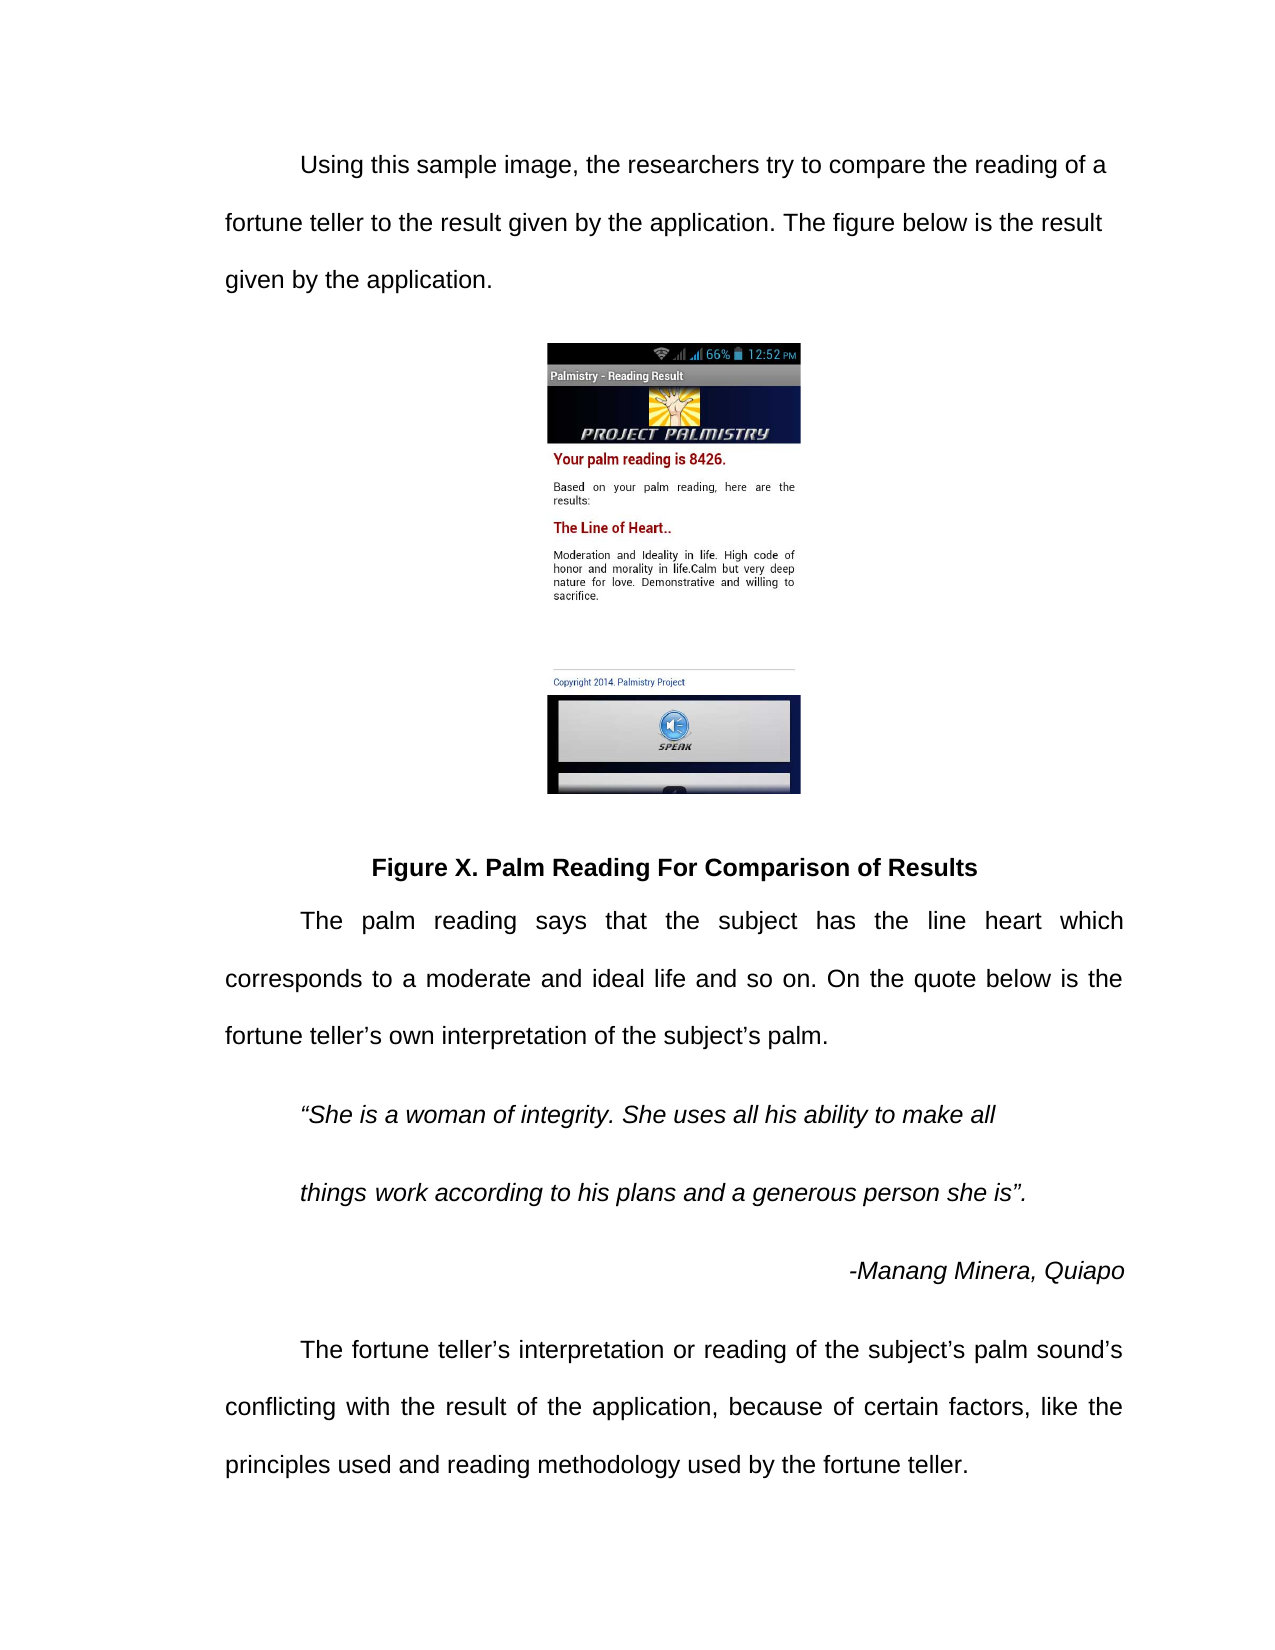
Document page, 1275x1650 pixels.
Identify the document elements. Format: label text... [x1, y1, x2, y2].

text -Manang Minera, Quiapo [225, 1256, 1125, 1285]
text things work according to his plans and a generous person she is”. [225, 1178, 1125, 1207]
text The palm reading says that the subject has the line heart which corresponds to a moderate and ideal life and so on. On the quote below is the fortune teller’s own interpretation of the subject’s palm. [225, 906, 1125, 1050]
text Figure X. Palm Reading For Comparison of Results [225, 852, 1125, 881]
text Using this sample image, the researchers try to compare the reading of a fortune teller to the result given by the application. The figure below is the result given by the application. [225, 150, 1125, 294]
picture [547, 343, 801, 794]
text “She is a woman of integrity. She uses all his ability to make all [225, 1100, 1125, 1128]
